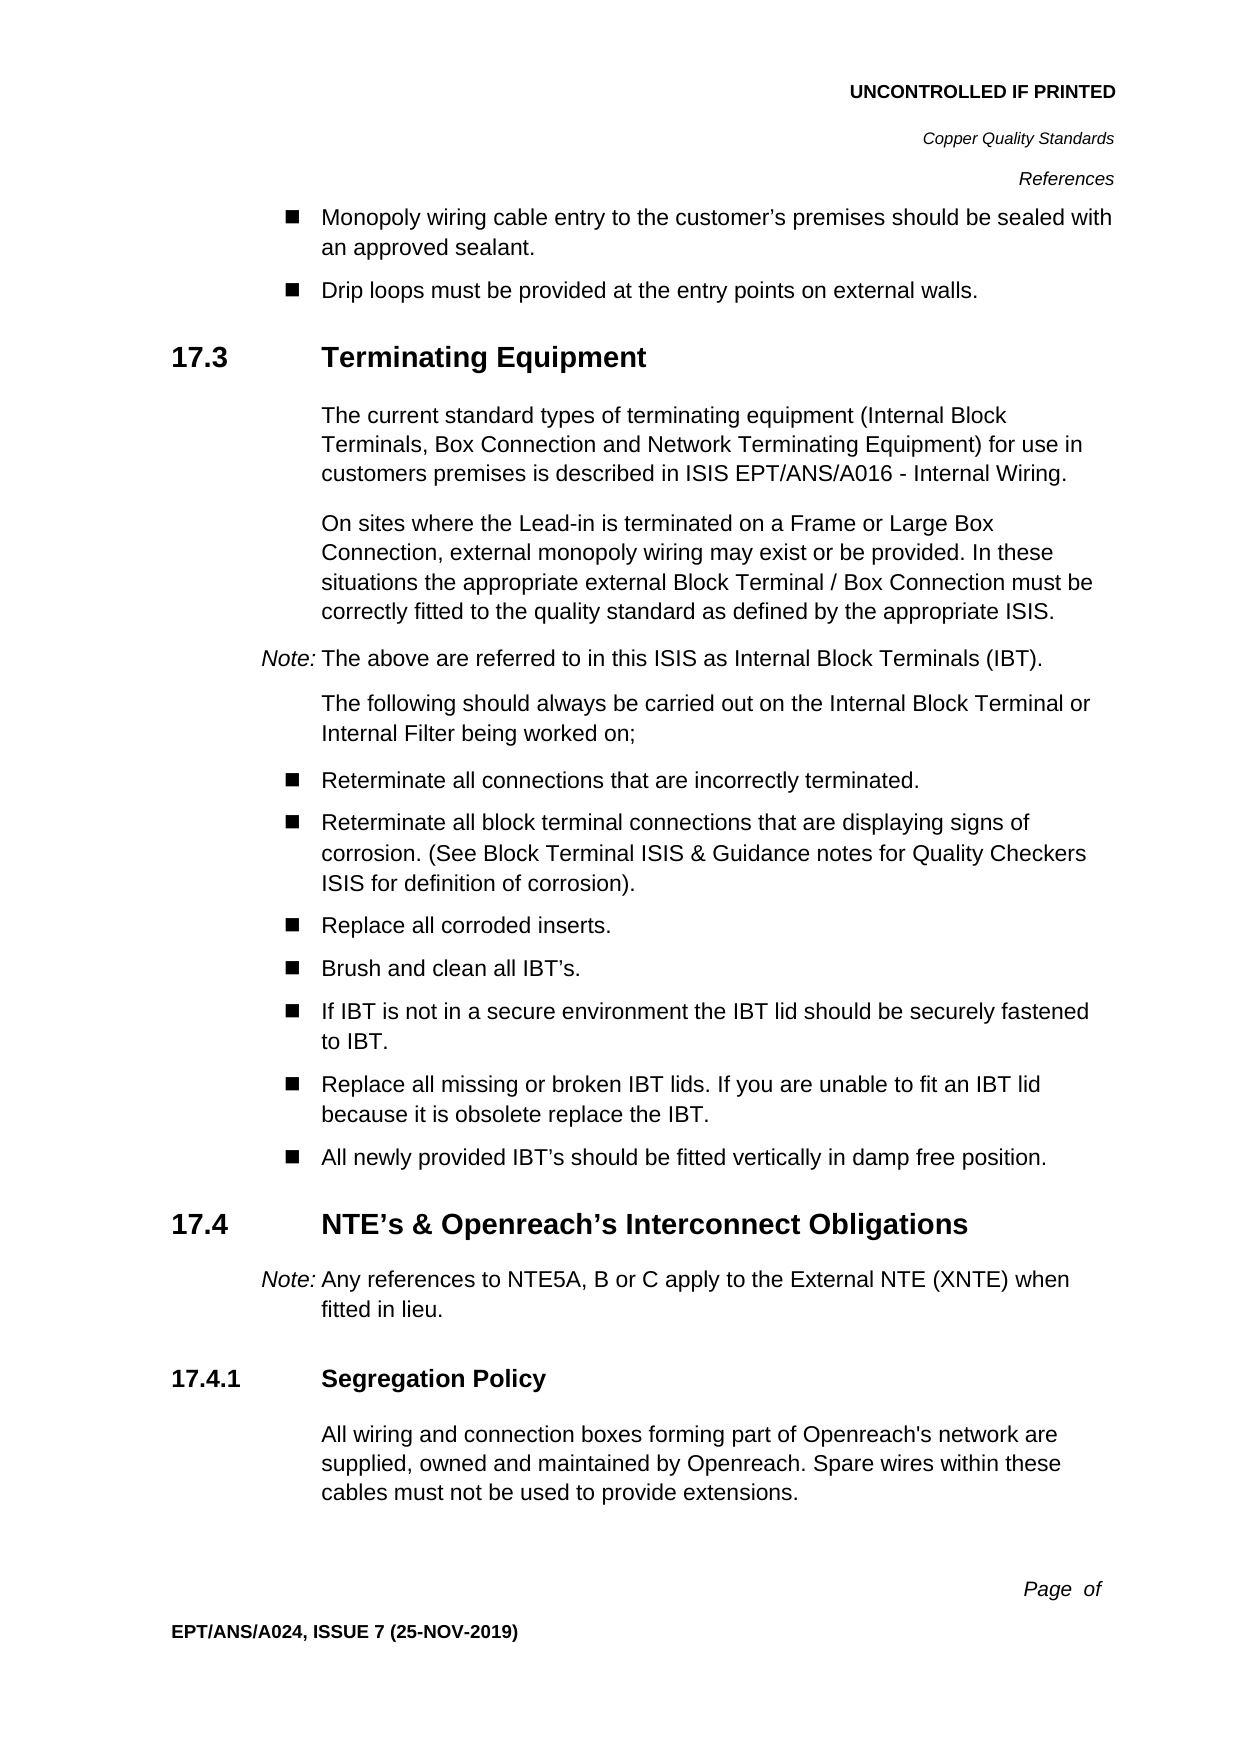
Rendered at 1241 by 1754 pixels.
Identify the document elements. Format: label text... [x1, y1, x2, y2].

list Replace all missing or broken IBT lids. If you are unable to fit an IBT lid because it is obsolete replace the IBT. [284, 1071, 1114, 1127]
list Reterminate all connections that are incorrectly terminated. [284, 767, 1114, 793]
list Replace all corroded inserts. [284, 912, 1114, 939]
text On sites where the Lead-in is terminated on a Frame or Large Box Connection, external monopoly wiring may exist or be provided. In these situations the appropriate external Block Terminal / Box Connection must be correctly fitted to the quality standard as defined by the appropriate ISIS. [321, 507, 1114, 624]
list Reterminate all block terminal connections that are displaying signs of corrosion. (See Block Terminal ISIS & Guidance notes for Quality Checkers ISIS for definition of corrosion). [284, 809, 1114, 896]
text All wiring and connection boxes forming part of Openreach's network are supplied, owned and maintained by Openreach. Spare wires within these cables must not be used to provide extensions. [321, 1418, 1114, 1505]
list All newly provided IBT’s should be fitted vertically in damp free position. [284, 1144, 1114, 1170]
list Brush and clean all IBT’s. [284, 955, 1114, 982]
subtitle Terminating Equipment [171, 320, 1114, 374]
list If IBT is not in a secure environment the IBT lid should be securely fastened to IBT. [284, 998, 1114, 1054]
text The following should always be carried out on the Internal Block Terminal or Internal Filter being worked on; [321, 687, 1114, 746]
list The above are referred to in this ISIS as Internal Block Terminals (IBT). [261, 645, 1114, 671]
list Drip loops must be provided at the entry points on external walls. [284, 277, 1114, 303]
list Monopoly wiring cable entry to the customer’s premises should be sealed with an approved sealant. [284, 204, 1114, 261]
subtitle Segregation Policy [171, 1338, 1114, 1393]
text The current standard types of terminating equipment (Internal Block Terminals, Box Connection and Network Terminating Equipment) for use in customers premises is described in ISIS EPT/ANS/A016 - Internal Wiring. [321, 399, 1114, 486]
subtitle NTE’s & Openreach’s Interconnect Obligations [171, 1186, 1114, 1241]
list Any references to NTE5A, B or C apply to the External NTE (XNTE) when fitted in lieu. [261, 1266, 1114, 1322]
